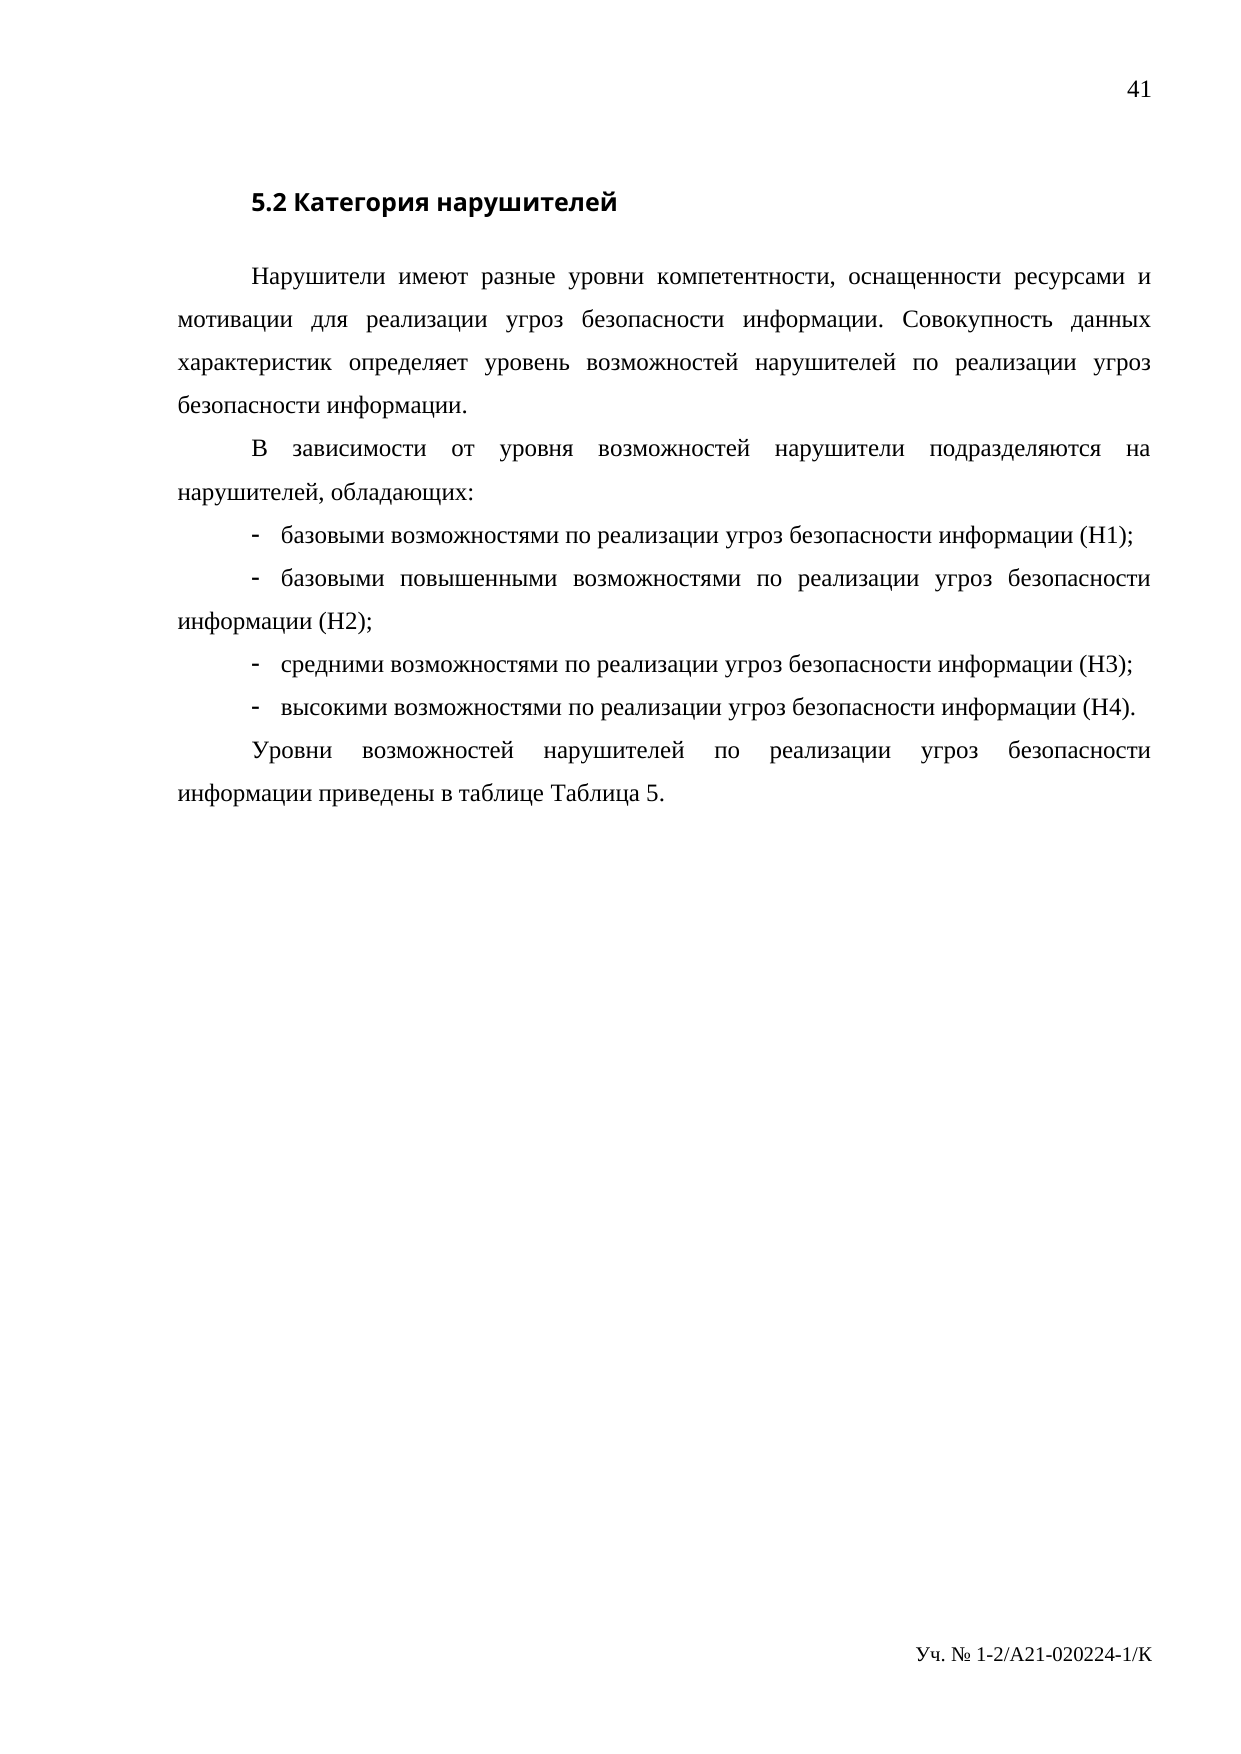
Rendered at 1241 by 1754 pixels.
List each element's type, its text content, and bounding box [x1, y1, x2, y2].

list базовыми повышенными возможностями по реализации угроз безопасности информации (Н2); [177, 563, 1152, 635]
list высокими возможностями по реализации угроз безопасности информации (Н4). [177, 692, 1152, 721]
text В зависимости от уровня возможностей нарушители подразделяются на нарушителей, обладающих: [177, 433, 1152, 505]
list средними возможностями по реализации угроз безопасности информации (Н3); [177, 649, 1152, 678]
subtitle 5.2 Категория нарушителей [177, 185, 1152, 219]
list базовыми возможностями по реализации угроз безопасности информации (Н1); [177, 520, 1152, 548]
text Нарушители имеют разные уровни компетентности, оснащенности ресурсами и мотивации для реализации угроз безопасности информации. Совокупность данных характеристик определяет уровень возможностей нарушителей по реализации угроз безопасности информации. [177, 261, 1152, 419]
